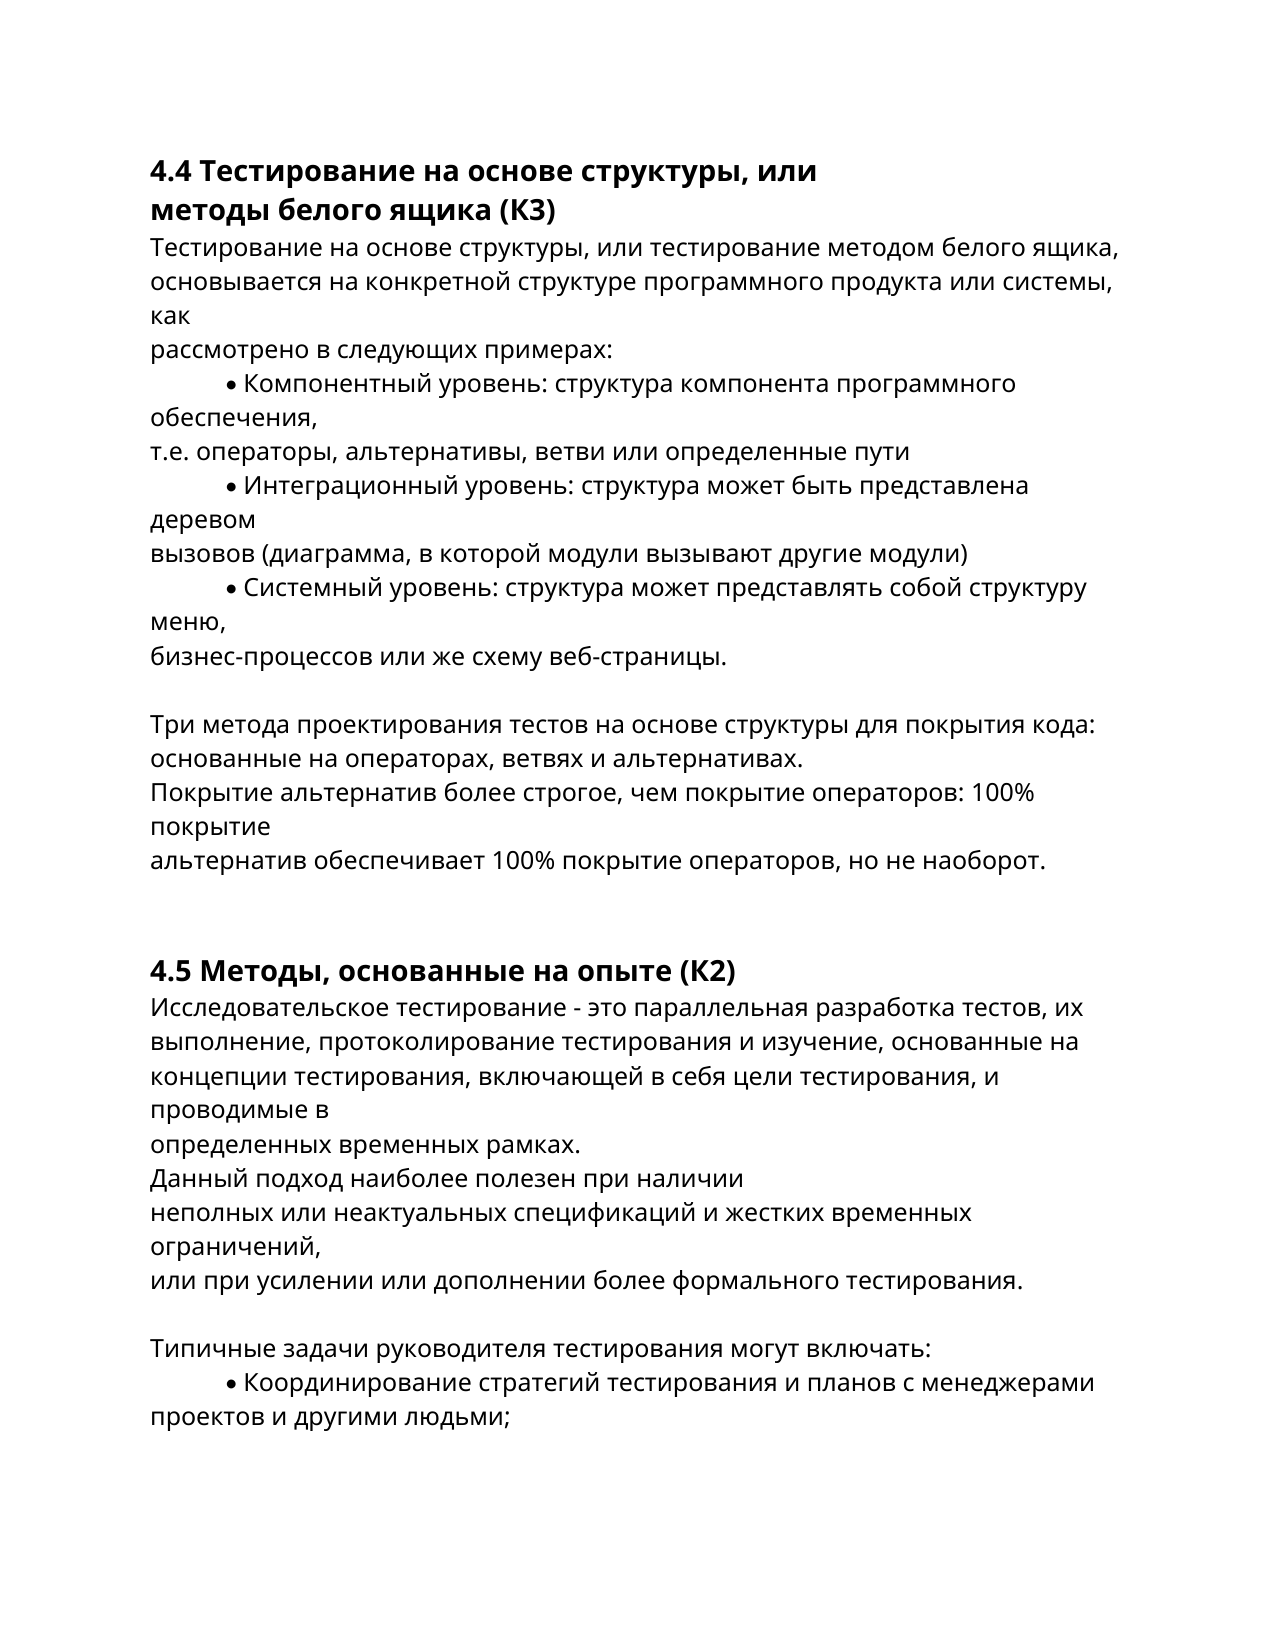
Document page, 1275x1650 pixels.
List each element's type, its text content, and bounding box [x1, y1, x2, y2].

text • Компонентный уровень: структура компонента программного обеспечения, [150, 366, 1125, 434]
text 4.5 Методы, основанные на опыте (К2) [150, 950, 1125, 990]
text Данный подход наиболее полезен при наличии [150, 1160, 1125, 1194]
text т.е. операторы, альтернативы, ветви или определенные пути [150, 434, 1125, 468]
text 4.4 Тестирование на основе структуры, или [150, 150, 1125, 190]
text вызовов (диаграмма, в которой модули вызывают другие модули) [150, 536, 1125, 570]
text методы белого ящика (К3) [150, 190, 1125, 229]
text концепции тестирования, включающей в себя цели тестирования, и проводимые в [150, 1058, 1125, 1126]
text • Системный уровень: структура может представлять собой структуру меню, [150, 570, 1125, 638]
text • Интеграционный уровень: структура может быть представлена деревом [150, 468, 1125, 536]
text Тестирование на основе структуры, или тестирование методом белого ящика, [150, 229, 1125, 263]
text Три метода проектирования тестов на основе структуры для покрытия кода: основанные на операторах, ветвях и альтернативах. [150, 706, 1125, 774]
text выполнение, протоколирование тестирования и изучение, основанные на [150, 1024, 1125, 1058]
text Покрытие альтернатив более строгое, чем покрытие операторов: 100% покрытие [150, 774, 1125, 842]
text Типичные задачи руководителя тестирования могут включать: [150, 1331, 1125, 1365]
text рассмотрено в следующих примерах: [150, 332, 1125, 366]
text неполных или неактуальных спецификаций и жестких временных ограничений, [150, 1194, 1125, 1262]
text Исследовательское тестирование - это параллельная разработка тестов, их [150, 990, 1125, 1024]
text определенных временных рамках. [150, 1126, 1125, 1160]
text или при усилении или дополнении более формального тестирования. [150, 1262, 1125, 1297]
text альтернатив обеспечивает 100% покрытие операторов, но не наоборот. [150, 842, 1125, 877]
text • Координирование стратегий тестирования и планов с менеджерами [150, 1365, 1125, 1399]
text бизнес-процессов или же схему веб-страницы. [150, 638, 1125, 672]
text основывается на конкретной структуре программного продукта или системы, как [150, 263, 1125, 332]
text проектов и другими людьми; [150, 1399, 1125, 1433]
